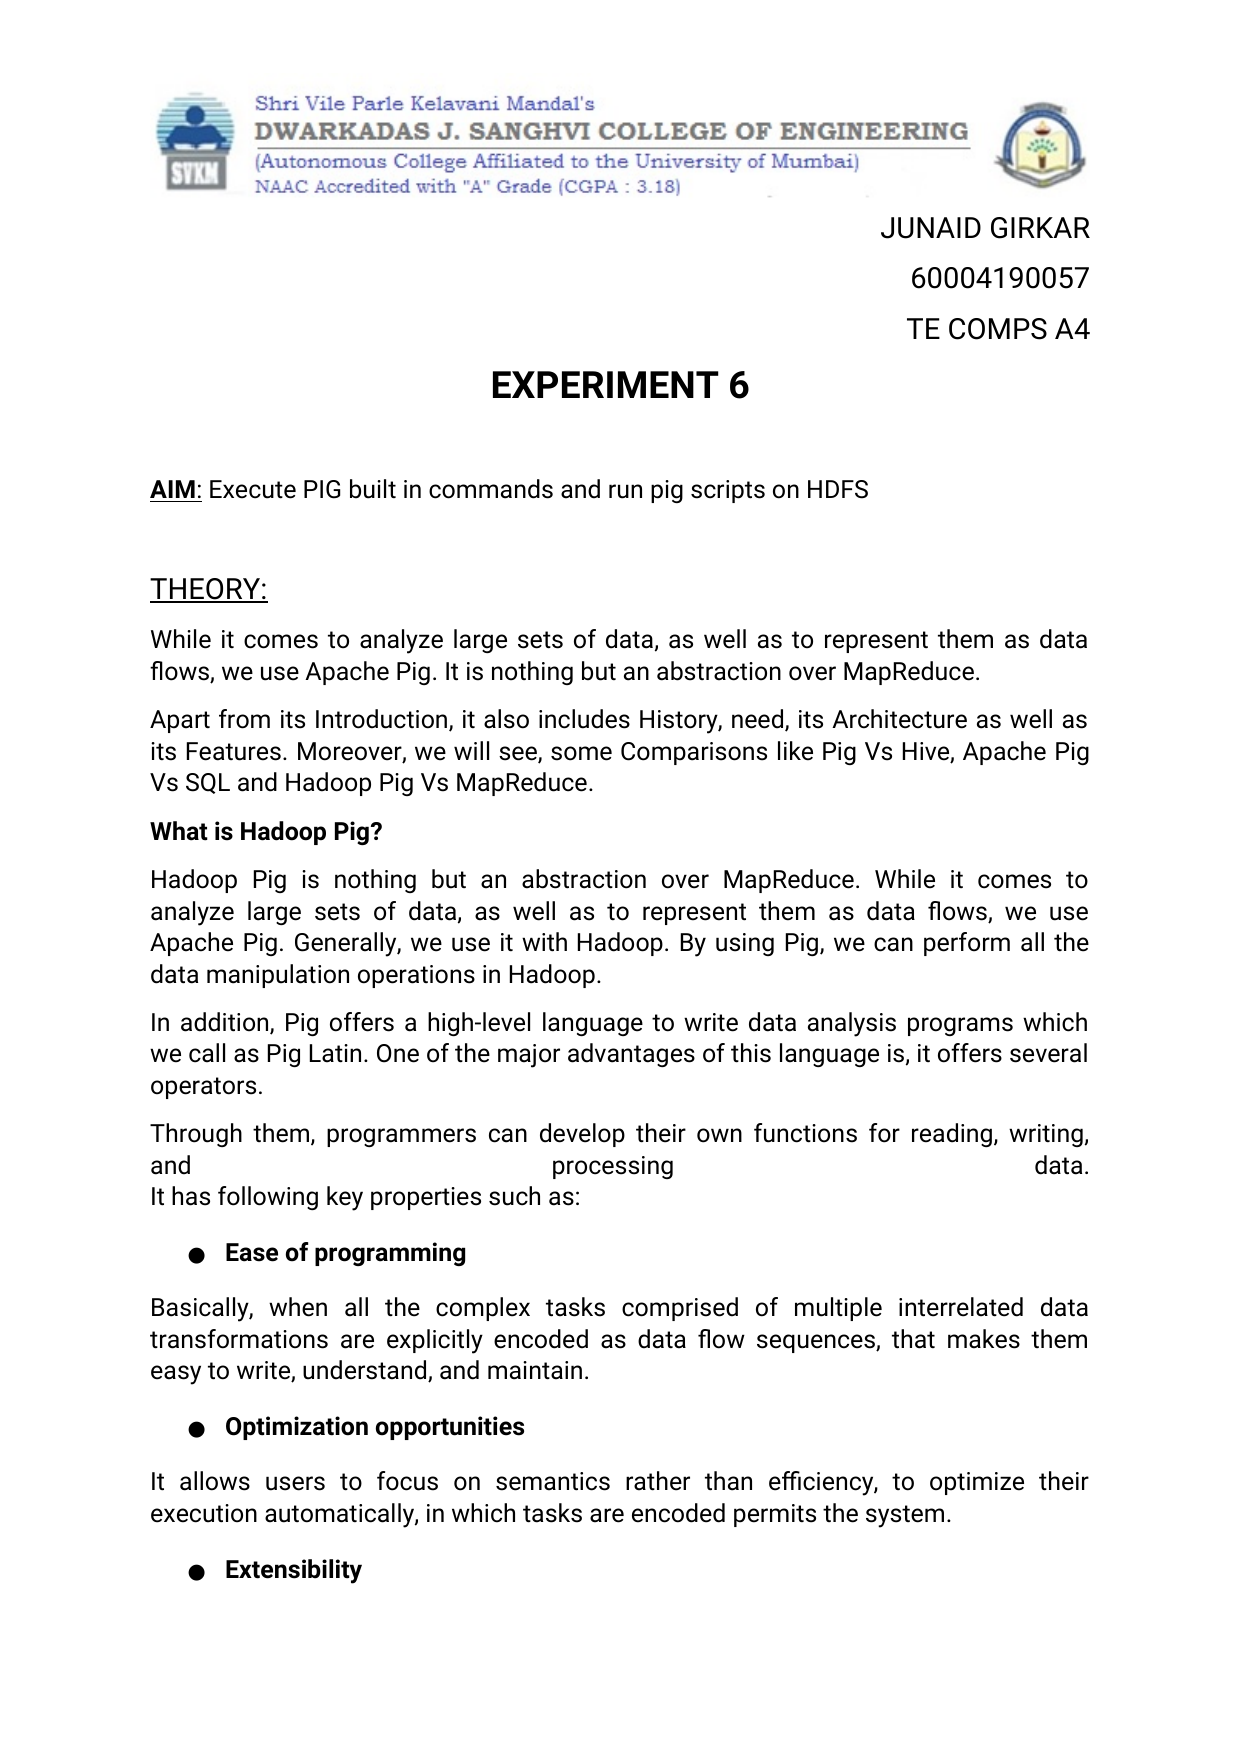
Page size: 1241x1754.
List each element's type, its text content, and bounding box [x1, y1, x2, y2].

text While it comes to analyze large sets of data, as well as to represent them as data flows, we use Apache Pig. It is nothing but an abstraction over MapReduce. [150, 626, 1090, 687]
text Through them, programmers can develop their own functions for reading, writing, and processing data. It has following key properties such as: [150, 1119, 1090, 1212]
text AIM: Execute PIG built in commands and run pig scripts on HDFS [150, 476, 1090, 505]
text Apart from its Introduction, it also includes History, need, its Architecture as well as its Features. Moreover, we will see, some Comparisons like Pig Vs Hive, Apache Pig Vs SQL and Hadoop Pig Vs MapReduce. [150, 706, 1090, 798]
list Extensibility [187, 1547, 1090, 1590]
list Ease of programming [187, 1231, 1090, 1273]
text Basically, when all the complex tasks comprised of multiple interrelated data transformations are explicitly encoded as data flow sequences, that makes them easy to write, understand, and maintain. [150, 1293, 1090, 1386]
text In addition, Pig offers a high-level language to write data analysis programs which we call as Pig Latin. One of the major advantages of this language is, it offers several operators. [150, 1008, 1090, 1100]
text THEORY: [150, 572, 1090, 606]
text Hadoop Pig is nothing but an abstraction over MapReduce. While it comes to analyze large sets of data, as well as to represent them as data flows, we use Apache Pig. Generally, we use it with Hadoop. By using Pig, we can perform all the data manipulation operations in Hadoop. [150, 865, 1090, 989]
picture [150, 73, 1091, 207]
text EXPERIMENT 6 [150, 363, 1090, 407]
text TE COMPS A4 [150, 313, 1090, 347]
text What is Hadoop Pig? [150, 817, 1090, 846]
text It allows users to focus on semantics rather than efficiency, to optimize their execution automatically, in which tasks are encoded permits the system. [150, 1467, 1090, 1528]
text JUNAID GIRKAR [150, 211, 1090, 245]
list Optimization opportunities [187, 1405, 1090, 1447]
text 60004190057 [150, 262, 1090, 296]
